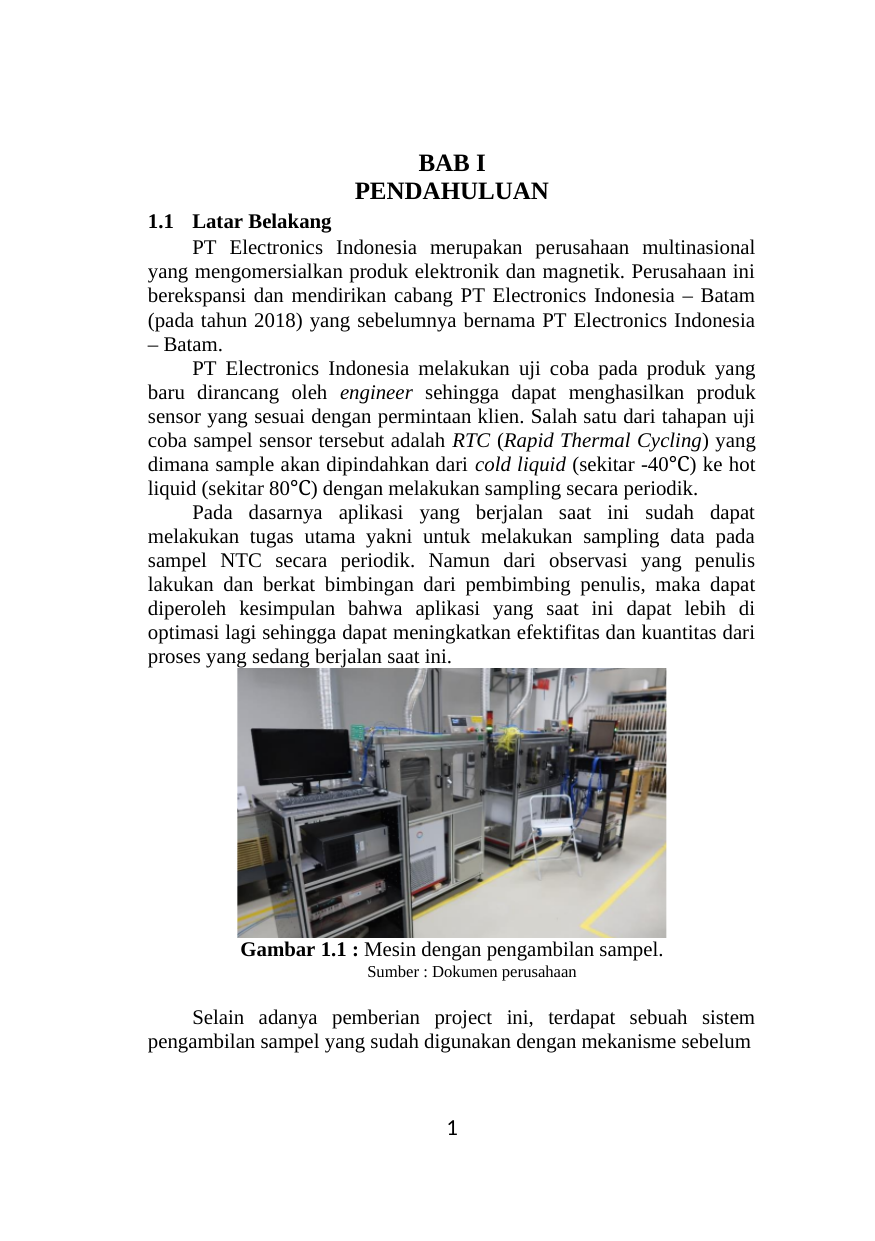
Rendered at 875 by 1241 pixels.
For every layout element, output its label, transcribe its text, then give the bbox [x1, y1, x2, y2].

text PT Electronics Indonesia merupakan perusahaan multinasional yang mengomersialkan produk elektronik dan magnetik. Perusahaan ini berekspansi dan mendirikan cabang PT Electronics Indonesia – Batam (pada tahun 2018) yang sebelumnya bernama PT Electronics Indonesia – Batam. [148, 235, 756, 356]
picture [237, 668, 667, 938]
text Pada dasarnya aplikasi yang berjalan saat ini sudah dapat melakukan tugas utama yakni untuk melakukan sampling data pada sampel NTC secara periodik. Namun dari observasi yang penulis lakukan dan berkat bimbingan dari pembimbing penulis, maka dapat diperoleh kesimpulan bahwa aplikasi yang saat ini dapat lebih di optimasi lagi sehingga dapat meningkatkan efektifitas dan kuantitas dari proses yang sedang berjalan saat ini. [148, 500, 756, 668]
subtitle Latar Belakang [148, 209, 756, 233]
text Selain adanya pemberian project ini, terdapat sebuah sistem pengambilan sampel yang sudah digunakan dengan mekanisme sebelum [148, 1005, 756, 1053]
text PT Electronics Indonesia melakukan uji coba pada produk yang baru dirancang oleh engineer sehingga dapat menghasilkan produk sensor yang sesuai dengan permintaan klien. Salah satu dari tahapan uji coba sampel sensor tersebut adalah RTC (Rapid Thermal Cycling) yang dimana sample akan dipindahkan dari cold liquid (sekitar -40℃) ke hot liquid (sekitar 80℃) dengan melakukan sampling secara periodik. [148, 356, 756, 500]
subtitle BAB I PENDAHULUAN [148, 148, 756, 205]
text Sumber : Dokumen perusahaan [354, 961, 756, 981]
text Gambar 1.1 : Mesin dengan pengambilan sampel. [148, 937, 756, 961]
